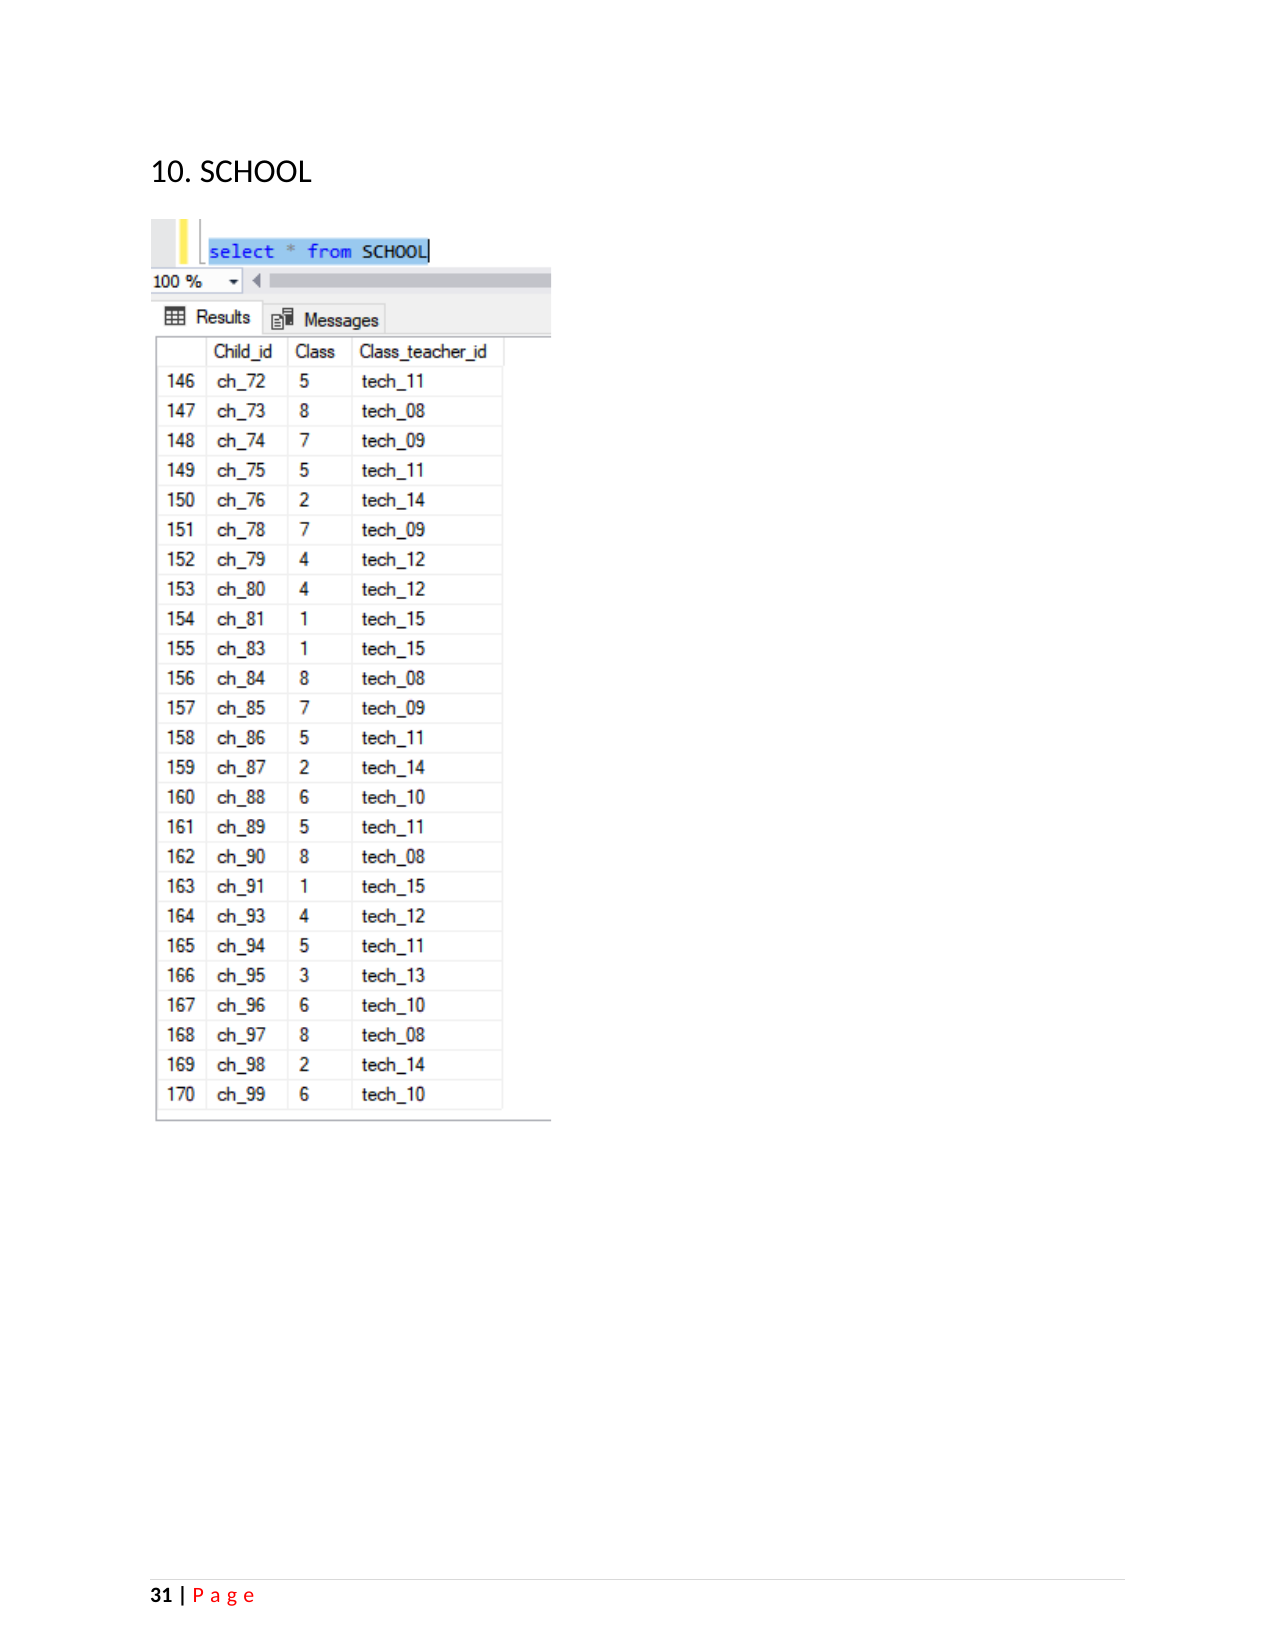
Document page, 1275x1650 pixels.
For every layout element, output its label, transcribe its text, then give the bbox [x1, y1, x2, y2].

picture [151, 219, 552, 1123]
text 10. SCHOOL [150, 150, 1125, 191]
